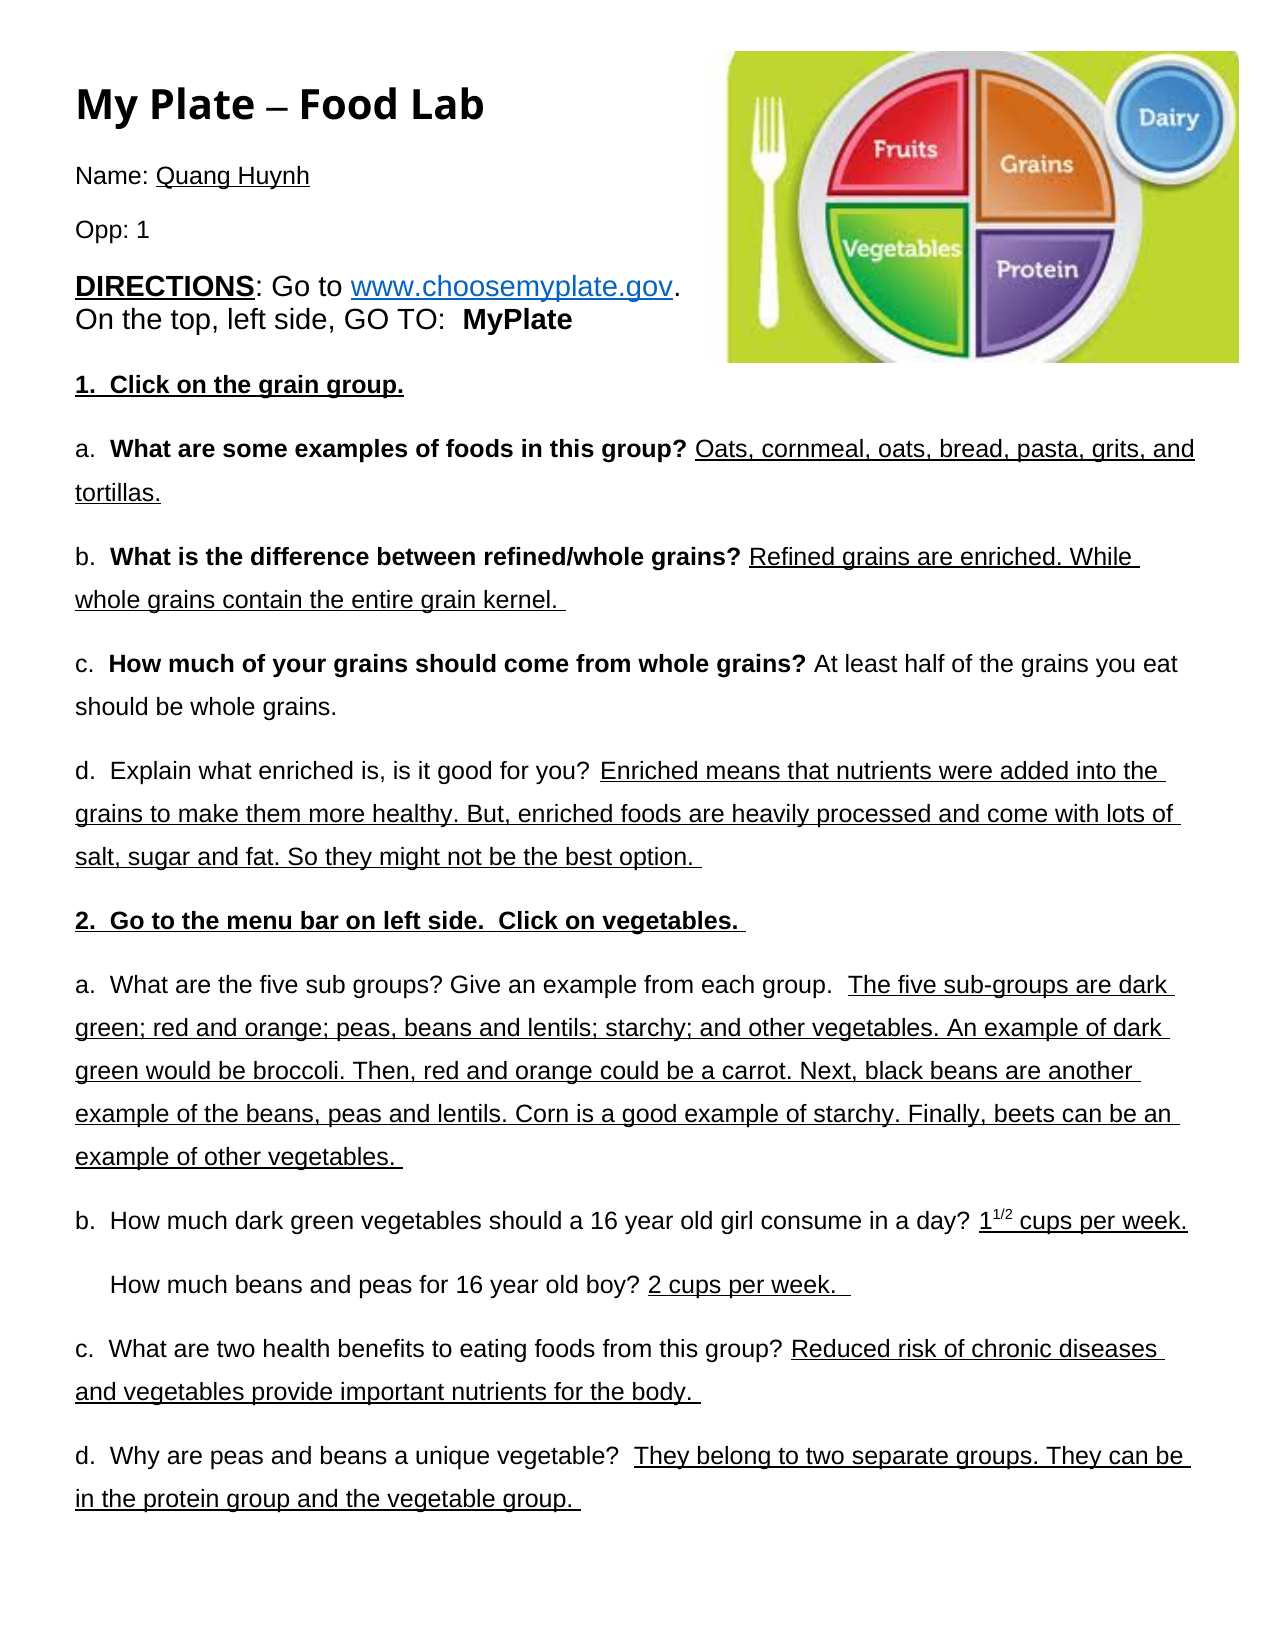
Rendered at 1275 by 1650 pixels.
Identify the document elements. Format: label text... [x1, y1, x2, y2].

text Name: Quang Huynh [75, 161, 1200, 190]
text d. Why are peas and beans a unique vegetable? They belong to two separate groups. They can be in the protein group and the vegetable group. [75, 1441, 1200, 1513]
text b. How much dark green vegetables should a 16 year old girl consume in a day? 11/2 cups per week. [75, 1206, 1200, 1235]
text My Plate – Food Lab [75, 75, 1200, 132]
picture [707, 51, 1239, 363]
text a. What are the five sub groups? Give an example from each group. The five sub-groups are dark green; red and orange; peas, beans and lentils; starchy; and other vegetables. An example of dark green would be broccoli. Then, red and orange could be a carrot. Next, black beans are another example of the beans, peas and lentils. Corn is a good example of starchy. Finally, beets can be an example of other vegetables. [75, 970, 1200, 1171]
text d. Explain what enriched is, is it good for you? Enriched means that nutrients were added into the grains to make them more healthy. But, enriched foods are heavily processed and come with lots of salt, sugar and fat. So they might not be the best option. [75, 756, 1200, 871]
text How much beans and peas for 16 year old boy? 2 cups per week. [75, 1270, 1200, 1299]
text On the top, left side, GO TO: MyPlate [75, 302, 1200, 336]
text 2. Go to the menu bar on left side. Click on vegetables. [75, 906, 1200, 934]
text 1. Click on the grain group. [75, 370, 1200, 399]
text Opp: 1 [75, 215, 1200, 244]
text c. What are two health benefits to eating foods from this group? Reduced risk of chronic diseases and vegetables provide important nutrients for the body. [75, 1334, 1200, 1406]
text DIRECTIONS: Go to www.choosemyplate.gov. [75, 269, 1200, 302]
text a. What are some examples of foods in this group? Oats, cornmeal, oats, bread, pasta, grits, and tortillas. [75, 434, 1200, 506]
text c. How much of your grains should come from whole grains? At least half of the grains you eat should be whole grains. [75, 648, 1200, 720]
text b. What is the difference between refined/whole grains? Refined grains are enriched. While whole grains contain the entire grain kernel. [75, 541, 1200, 613]
